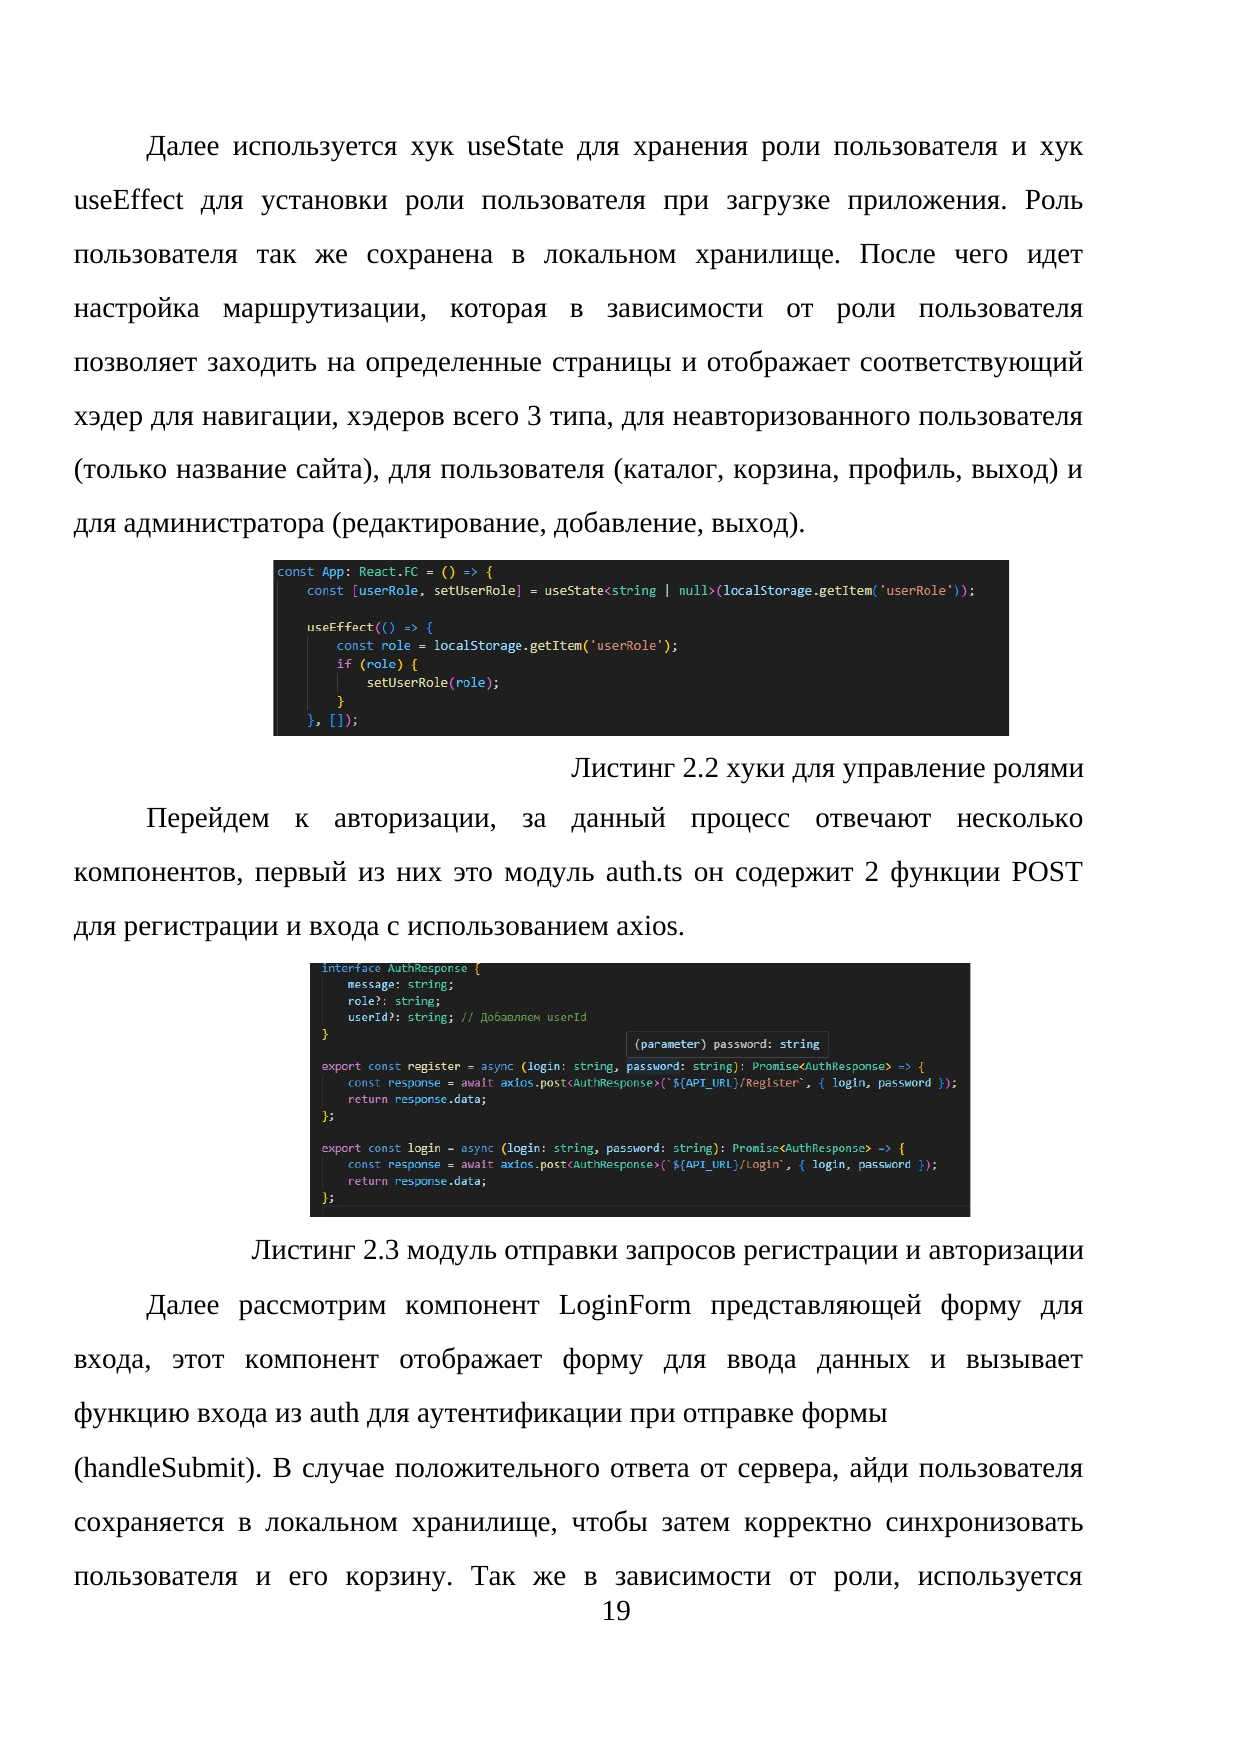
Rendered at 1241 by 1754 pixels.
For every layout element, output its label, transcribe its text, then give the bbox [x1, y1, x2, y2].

text Далее используется хук useState для хранения роли пользователя и хук useEffect для установки роли пользователя при загрузке приложения. Роль пользователя так же сохранена в локальном хранилище. После чего идет настройка маршрутизации, которая в зависимости от роли пользователя позволяет заходить на определенные страницы и отображает соответствующий хэдер для навигации, хэдеров всего 3 типа, для неавторизованного пользователя (только название сайта), для пользователя (каталог, корзина, профиль, выход) и для администратора (редактирование, добавление, выход). [73, 128, 1084, 539]
text Далее рассмотрим компонент LoginForm представляющей форму для входа, этот компонент отображает форму для ввода данных и вызывает функцию входа из auth для аутентификации при отправке формы [73, 1287, 1084, 1428]
text Перейдем к авторизации, за данный процесс отвечают несколько компонентов, первый из них это модуль auth.ts он содержит 2 функции POST для регистрации и входа с использованием axios. [73, 800, 1084, 941]
picture [273, 560, 1010, 736]
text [73, 1450, 1084, 1592]
picture [310, 963, 971, 1217]
text Листинг 2.3 модуль отправки запросов регистрации и авторизации [75, 1232, 1084, 1266]
text Листинг 2.2 хуки для управление ролями [75, 750, 1084, 784]
